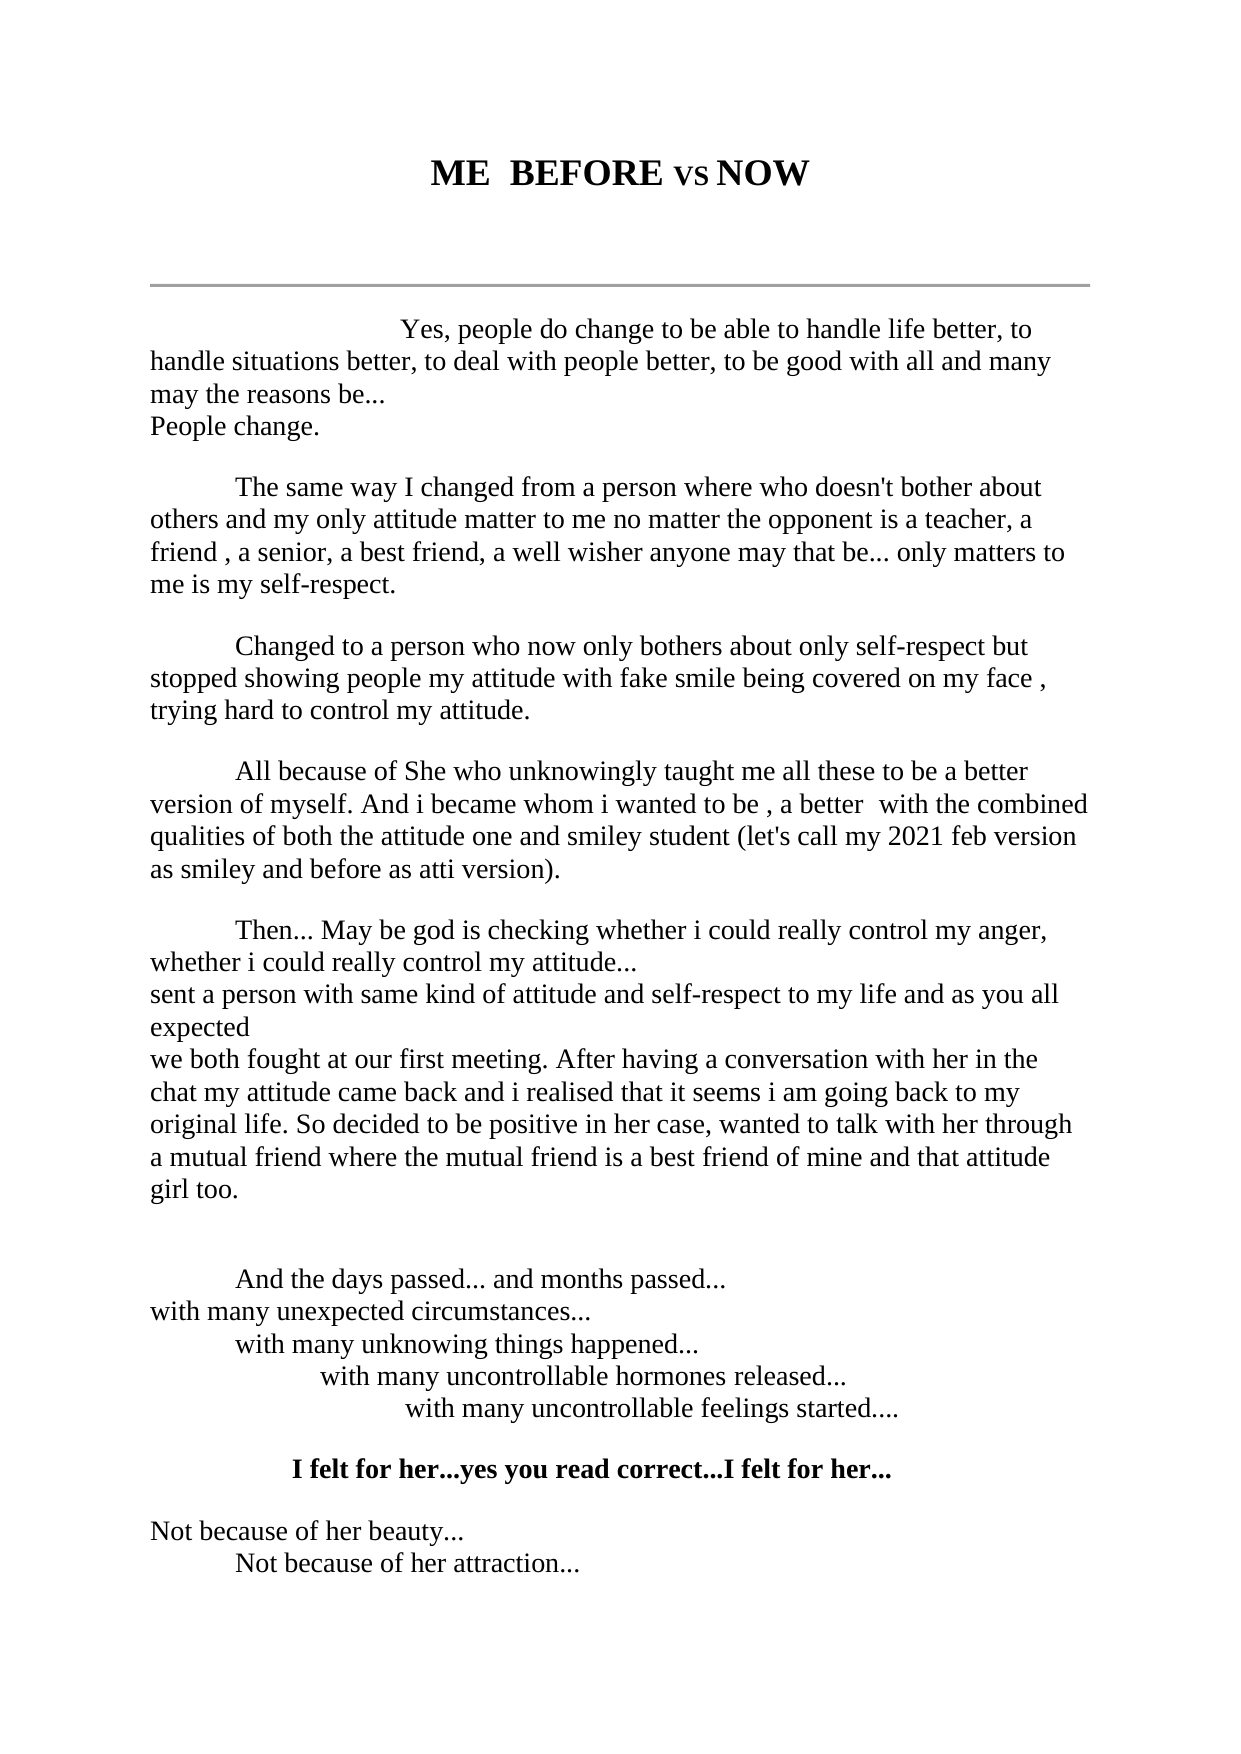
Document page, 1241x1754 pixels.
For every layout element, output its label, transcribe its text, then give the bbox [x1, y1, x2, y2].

text Yes, people do change to be able to handle life better, to handle situations better, to deal with people better, to be good with all and many may the reasons be... [150, 312, 1090, 409]
text Changed to a person who now only bothers about only self-respect but stopped showing people my attitude with fake smile being covered on my face , trying hard to control my attitude. [150, 628, 1090, 726]
text sent a person with same kind of attitude and self-respect to my life and as you all expected [150, 978, 1090, 1042]
text People change. [150, 409, 1090, 441]
text Then... May be god is checking whether i could really control my anger, whether i could really control my attitude... [150, 913, 1090, 978]
text Not because of her attraction... [150, 1546, 1090, 1578]
text All because of She who unknowingly taught me all these to be a better version of myself. And i became whom i wanted to be , a better with the combined qualities of both the attitude one and smiley student (let's call my 2021 feb version as smiley and before as atti version). [150, 754, 1090, 884]
text ME BEFORE VS NOW [150, 150, 1090, 193]
text I felt for her...yes you read correct...I felt for her... [150, 1453, 1090, 1485]
text with many unexpected circumstances... [150, 1294, 1090, 1327]
text we both fought at our first meeting. After having a conversation with her in the chat my attitude came back and i realised that it seems i am going back to my original life. So decided to be positive in her case, wanted to talk with her through a mutual friend where the mutual friend is a best friend of mine and that attitude girl too. [150, 1042, 1090, 1204]
text Not because of her beauty... [150, 1514, 1090, 1546]
text with many uncontrollable feelings started.... [150, 1391, 1090, 1424]
text The same way I changed from a person where who doesn't bother about others and my only attitude matter to me no matter the opponent is a teacher, a friend , a senior, a best friend, a well wisher anyone may that be... only matters to me is my self-respect. [150, 470, 1090, 600]
text with many unknowing things happened... [150, 1327, 1090, 1359]
text with many uncontrollable hormones released... [150, 1359, 1090, 1391]
text And the days passed... and months passed... [150, 1262, 1090, 1294]
